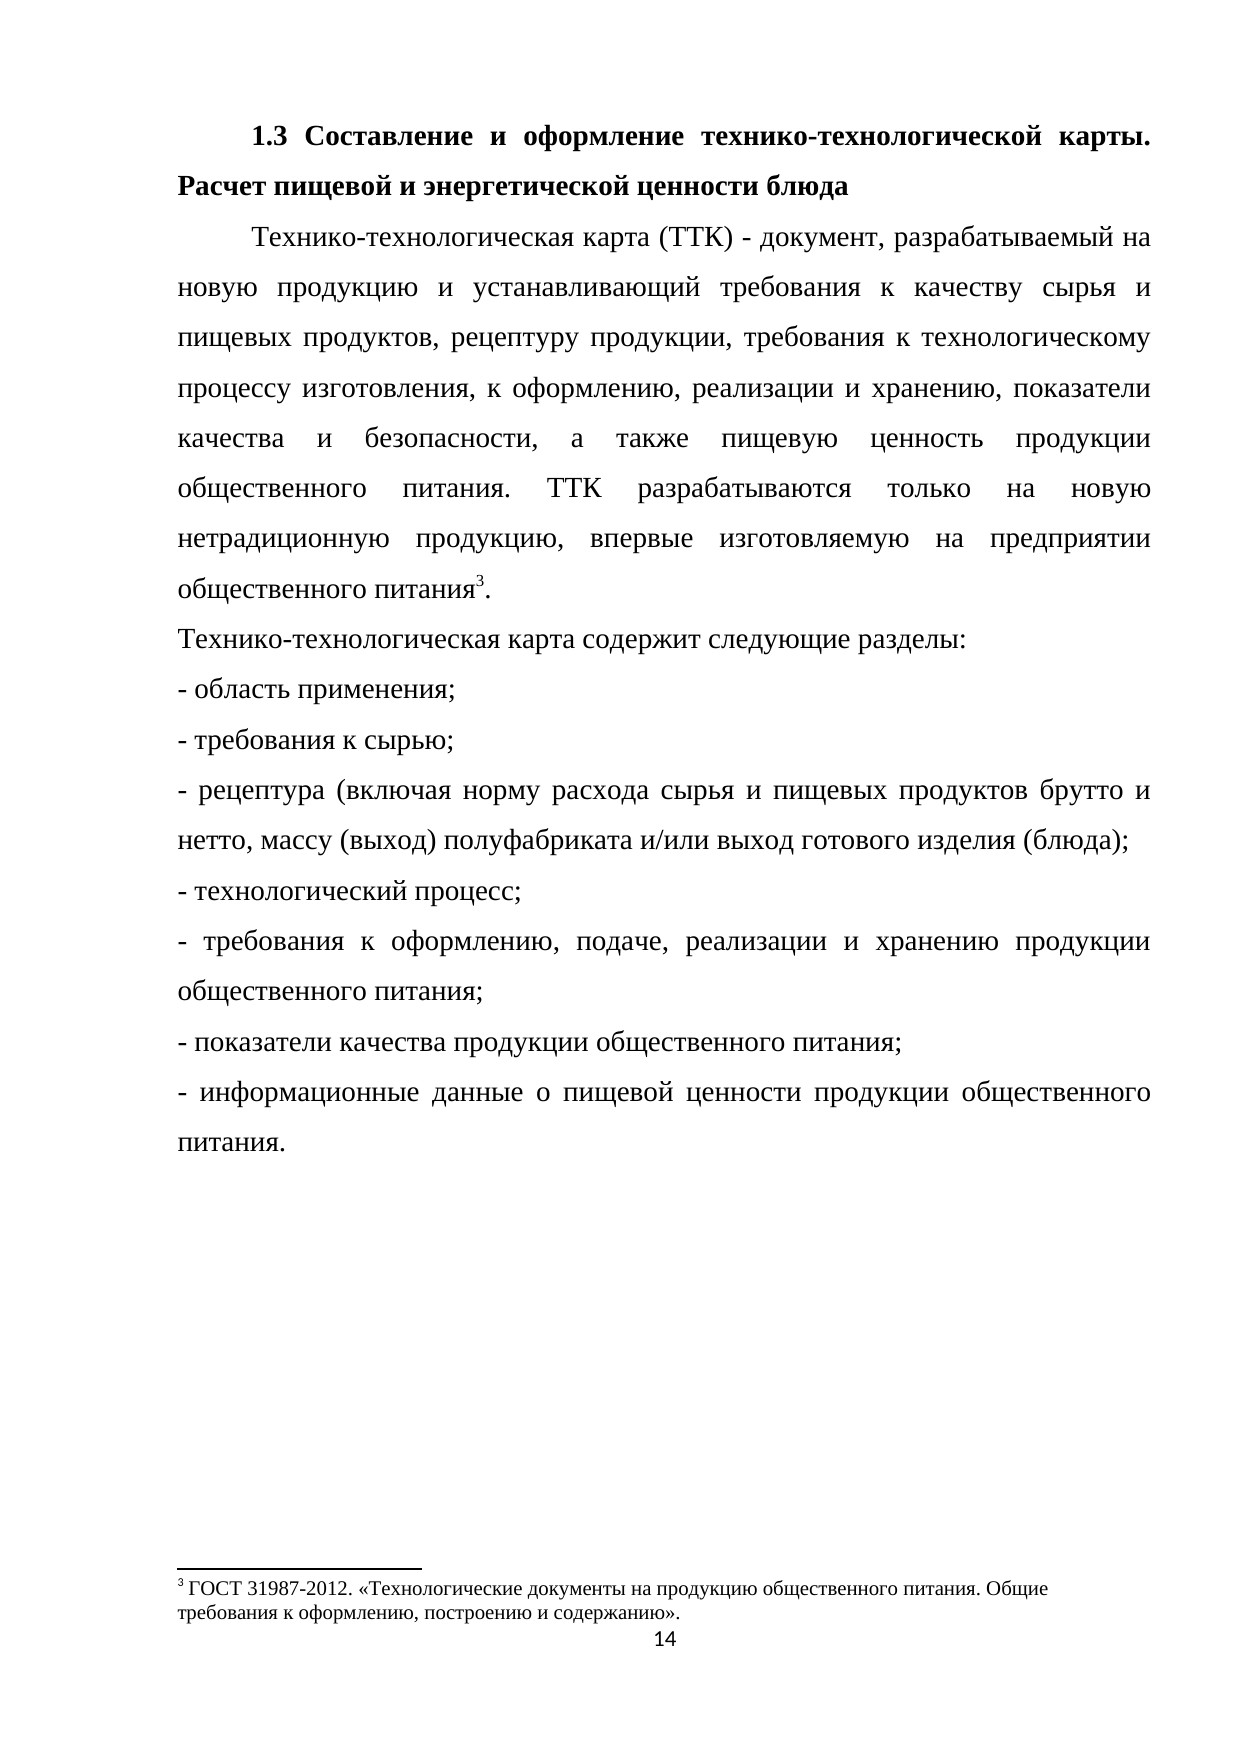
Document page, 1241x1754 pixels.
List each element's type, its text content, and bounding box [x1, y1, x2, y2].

text - область применения; [177, 672, 1152, 705]
text Технико-технологическая карта содержит следующие разделы: [177, 621, 1152, 655]
text - требования к сырью; [177, 722, 1152, 755]
text - информационные данные о пищевой ценности продукции общественного питания. [177, 1074, 1152, 1158]
text 1.3 Составление и оформление технико-технологической карты. Расчет пищевой и энергетической ценности блюда [177, 118, 1152, 202]
text Технико-технологическая карта (ТТК) - документ, разрабатываемый на новую продукцию и устанавливающий требования к качеству сырья и пищевых продуктов, рецептуру продукции, требования к технологическому процессу изготовления, к оформлению, реализации и хранению, показатели качества и безопасности, а также пищевую ценность продукции общественного питания. ТТК разрабатываются только на новую нетрадиционную продукцию, впервые изготовляемую на предприятии общественного питания. [177, 219, 1152, 604]
text - требования к оформлению, подаче, реализации и хранению продукции общественного питания; [177, 923, 1152, 1007]
text - технологический процесс; [177, 873, 1152, 906]
text - показатели качества продукции общественного питания; [177, 1024, 1152, 1057]
text - рецептура (включая норму расхода сырья и пищевых продуктов брутто и нетто, массу (выход) полуфабриката и/или выход готового изделия (блюда); [177, 772, 1152, 856]
